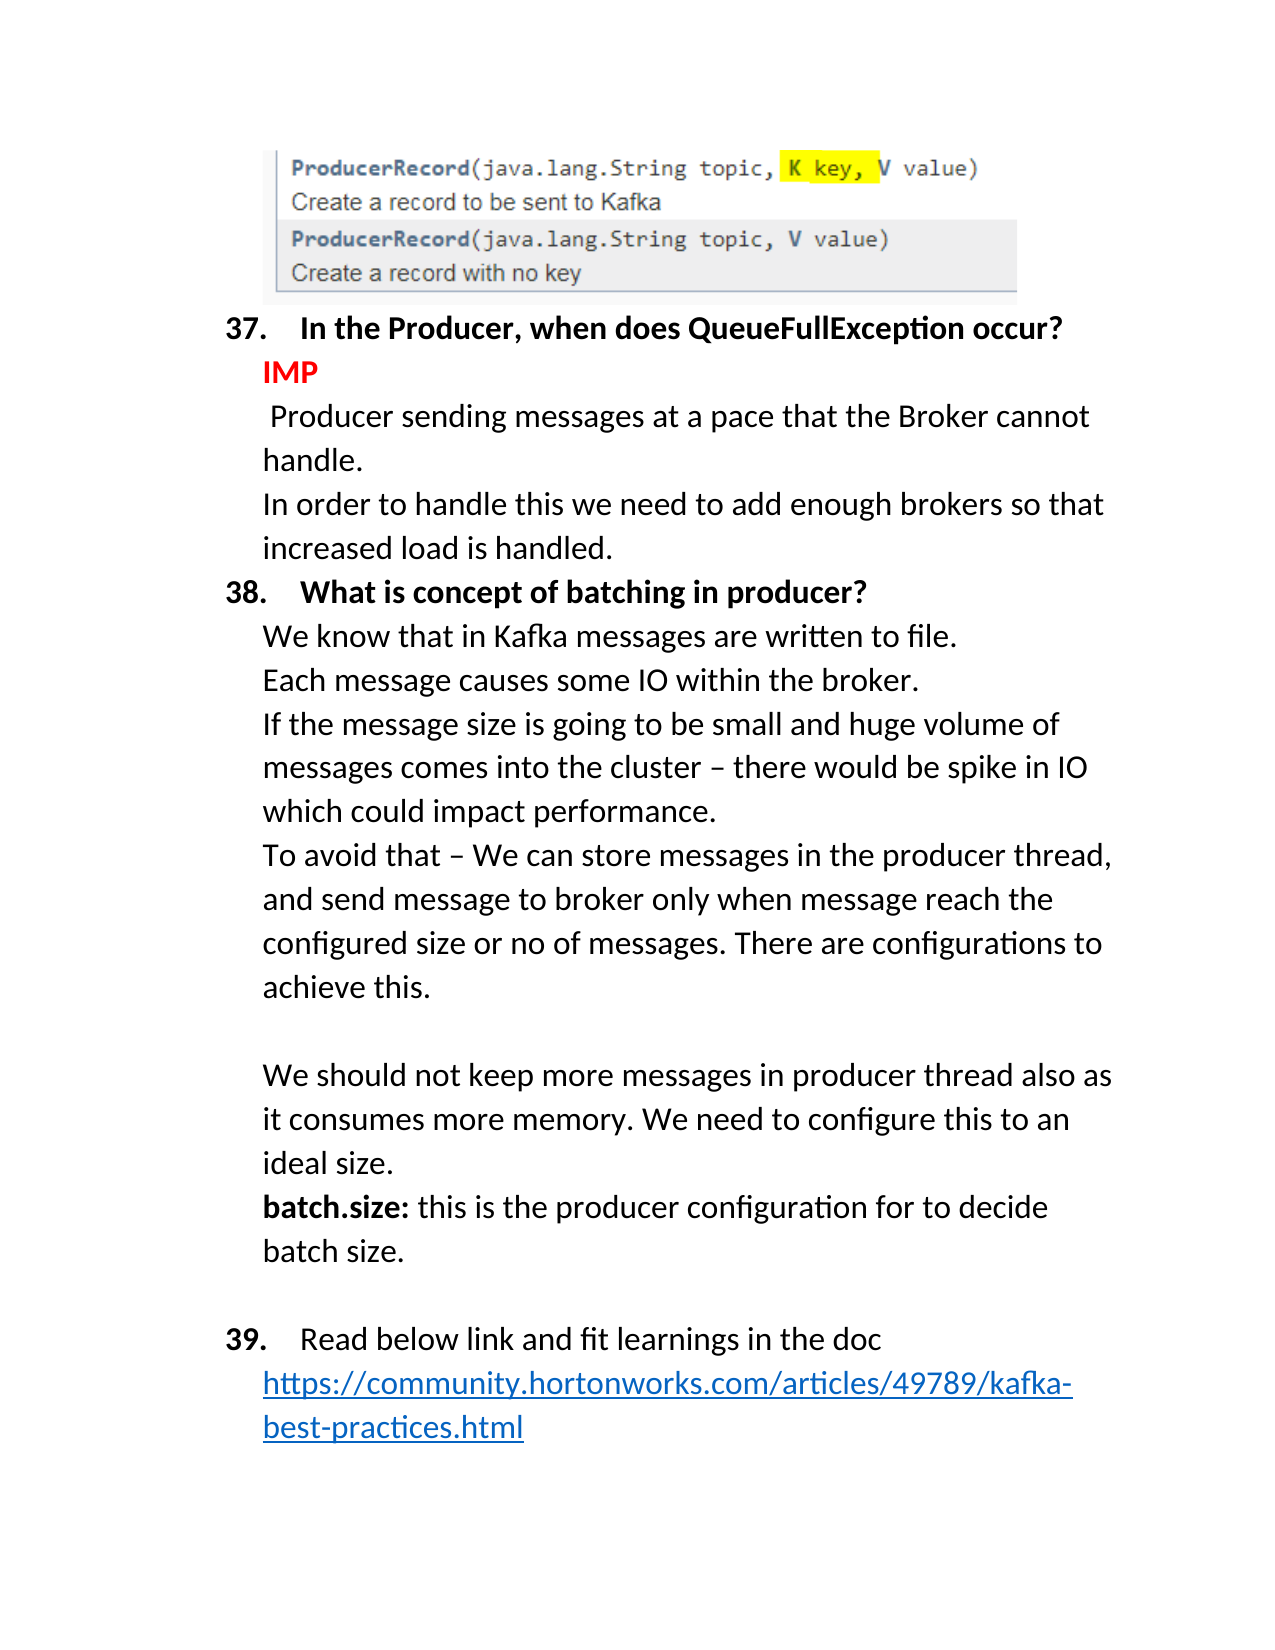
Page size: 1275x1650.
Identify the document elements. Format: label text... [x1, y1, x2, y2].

list We know that in Kafka messages are written to file. [262, 614, 1125, 655]
list To avoid that – We can store messages in the producer thread, and send message to broker only when message reach the configured size or no of messages. There are configurations to achieve this. [262, 834, 1125, 1007]
list If the message size is going to be small and huge volume of messages comes into the cluster – there would be spike in IO which could impact performance. [262, 702, 1125, 831]
list We should not keep more messages in producer thread also as it consumes more memory. We need to configure this to an ideal size. [262, 1054, 1125, 1183]
list Producer sending messages at a pace that the Broker cannot handle. [262, 395, 1125, 479]
picture [262, 150, 1018, 305]
list In the Producer, when does QueueFullException occur? IMP [225, 307, 1125, 392]
list In order to handle this we need to add enough brokers so that increased load is handled. [262, 483, 1125, 567]
list https://community.hortonworks.com/articles/49789/kafka-best-practices.html [262, 1362, 1125, 1447]
list What is concept of batching in producer? [225, 571, 1125, 611]
list Read below link and fit learnings in the doc [225, 1318, 1125, 1359]
list batch.size: this is the producer configuration for to decide batch size. [262, 1186, 1125, 1271]
list Each message causes some IO within the broker. [262, 658, 1125, 699]
